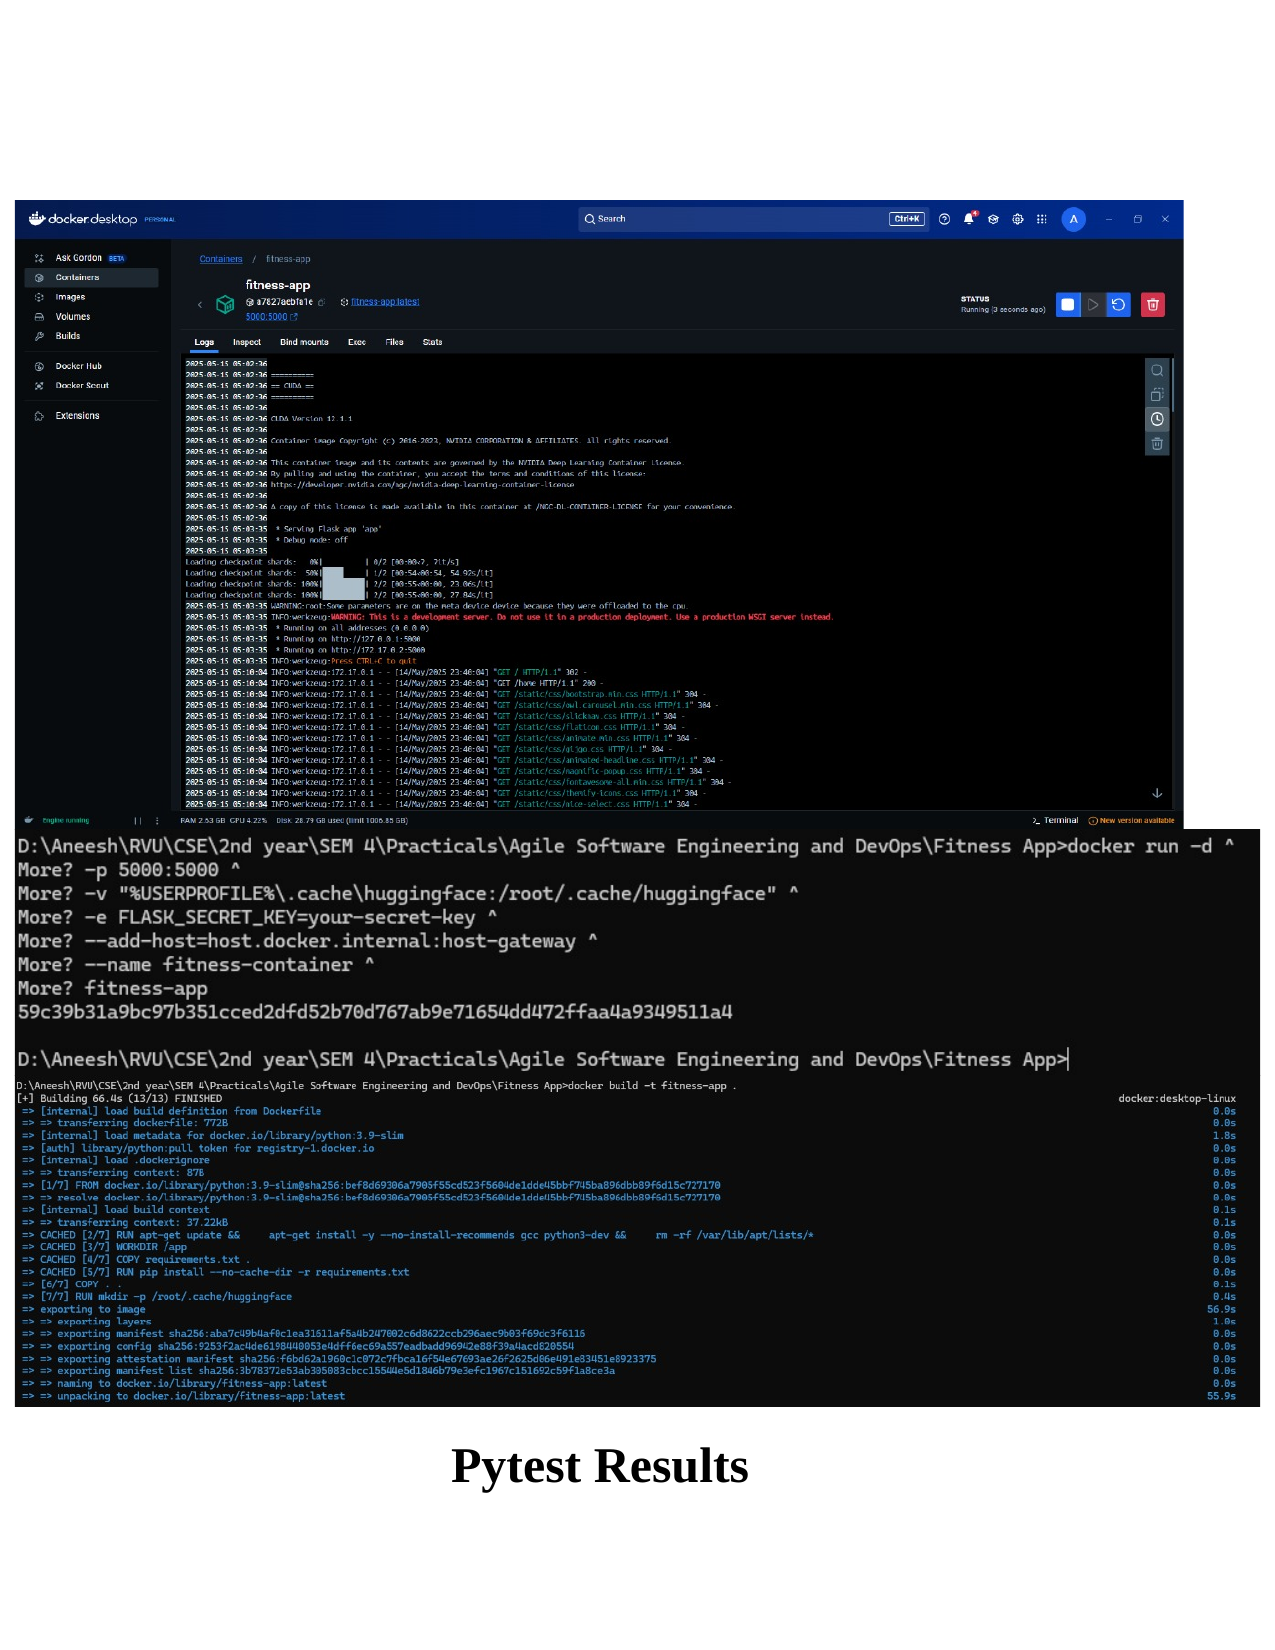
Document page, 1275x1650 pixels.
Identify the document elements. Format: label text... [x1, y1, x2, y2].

picture [14, 200, 1261, 1407]
text Pytest Results [15, 1436, 1185, 1493]
